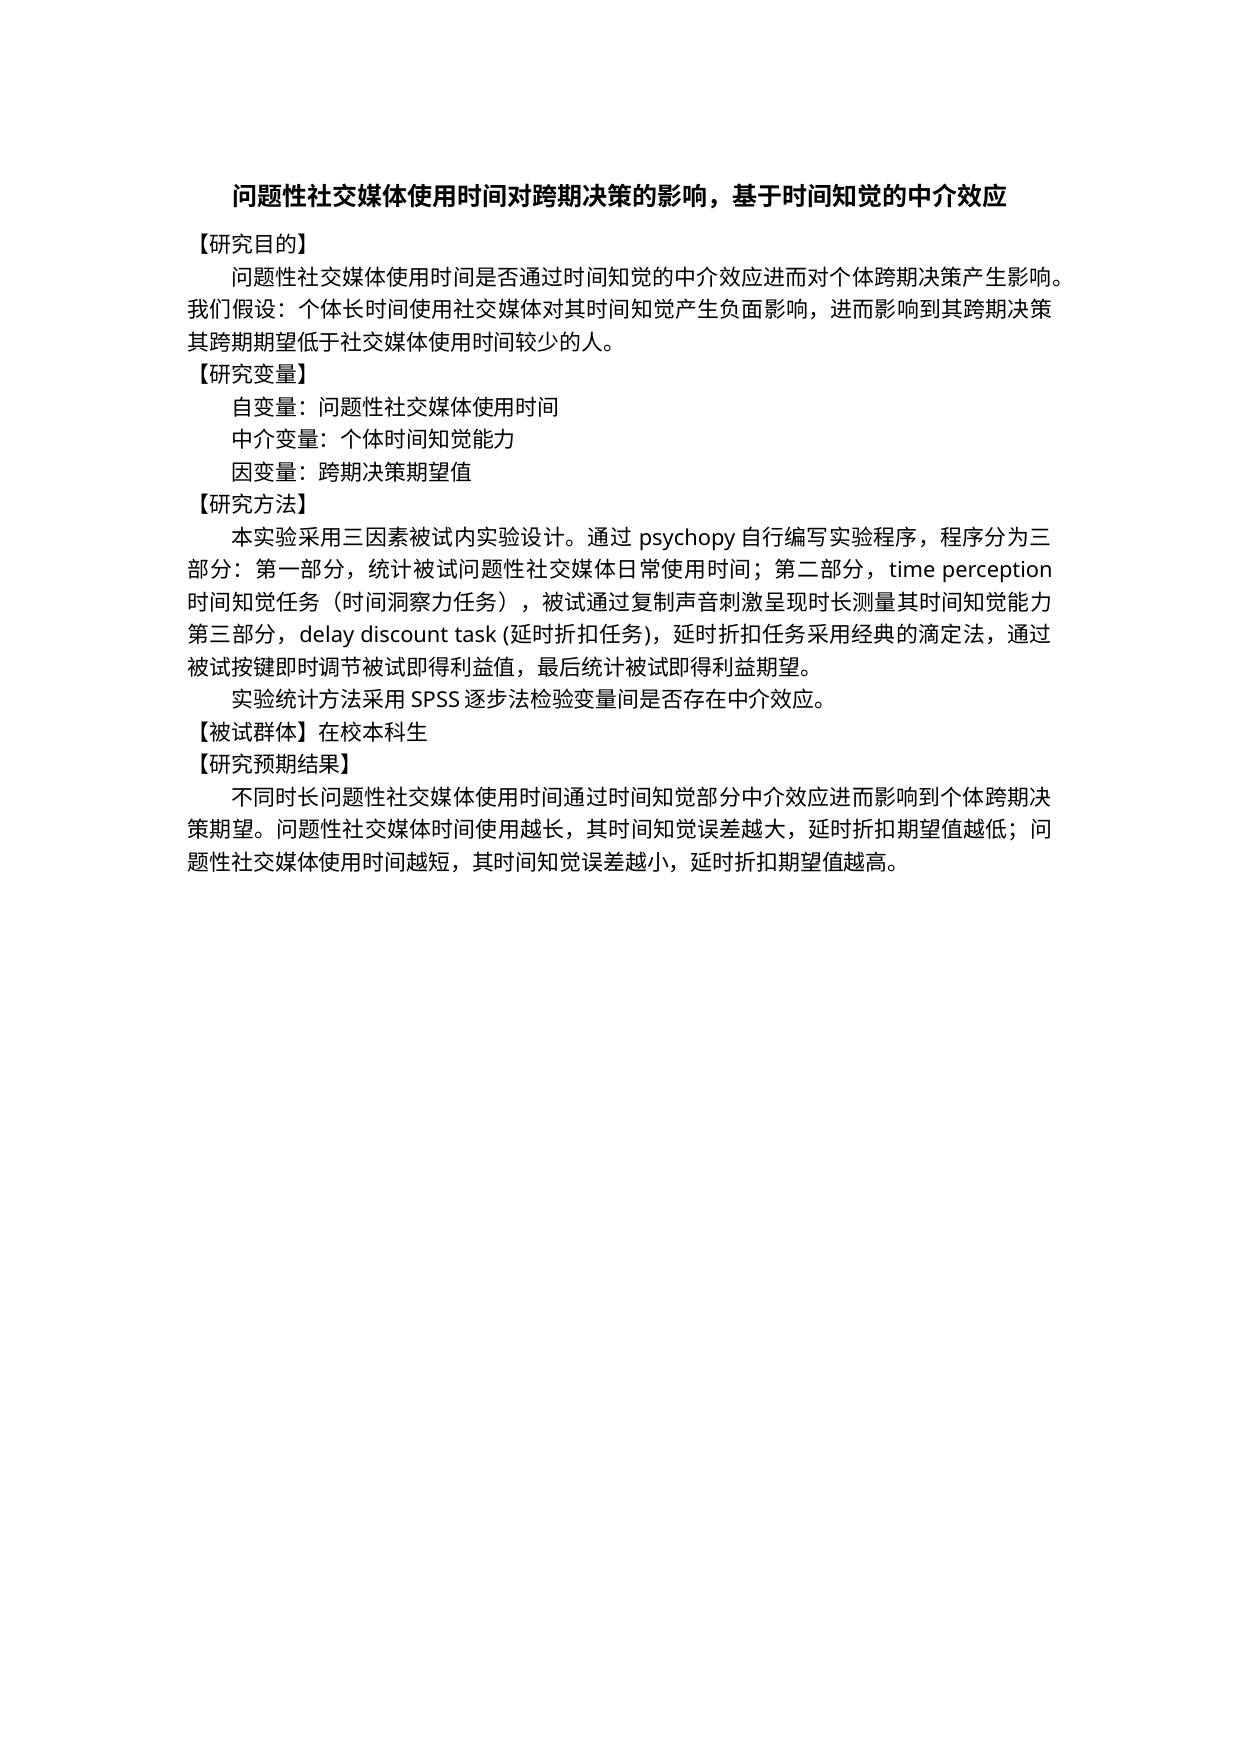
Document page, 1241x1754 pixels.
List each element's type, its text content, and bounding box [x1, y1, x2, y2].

text 实验统计方法采用SPSS逐步法检验变量间是否存在中介效应。 [187, 682, 1053, 714]
text 【研究方法】 [187, 487, 1053, 519]
text 自变量：问题性社交媒体使用时间 [187, 389, 1053, 422]
text 本实验采用三因素被试内实验设计。通过psychopy自行编写实验程序，程序分为三部分：第一部分，统计被试问题性社交媒体日常使用时间；第二部分，time perception时间知觉任务（时间洞察力任务），被试通过复制声音刺激呈现时长测量其时间知觉能力；第三部分，delay discount task (延时折扣任务)，延时折扣任务采用经典的滴定法，通过被试按键即时调节被试即得利益值，最后统计被试即得利益期望。 [187, 519, 1053, 682]
text 【研究目的】 [187, 227, 1053, 259]
text 【研究预期结果】 [187, 747, 1053, 779]
text 【被试群体】在校本科生 [187, 714, 1053, 747]
text 问题性社交媒体使用时间对跨期决策的影响，基于时间知觉的中介效应 [187, 162, 1053, 227]
text 因变量：跨期决策期望值 [187, 454, 1053, 487]
text 不同时长问题性社交媒体使用时间通过时间知觉部分中介效应进而影响到个体跨期决策期望。问题性社交媒体时间使用越长，其时间知觉误差越大，延时折扣期望值越低；问题性社交媒体使用时间越短，其时间知觉误差越小，延时折扣期望值越高。 [187, 779, 1053, 877]
text 【研究变量】 [187, 357, 1053, 389]
text 中介变量：个体时间知觉能力 [187, 422, 1053, 454]
text 问题性社交媒体使用时间是否通过时间知觉的中介效应进而对个体跨期决策产生影响。我们假设：个体长时间使用社交媒体对其时间知觉产生负面影响，进而影响到其跨期决策，其跨期期望低于社交媒体使用时间较少的人。 [187, 259, 1053, 357]
